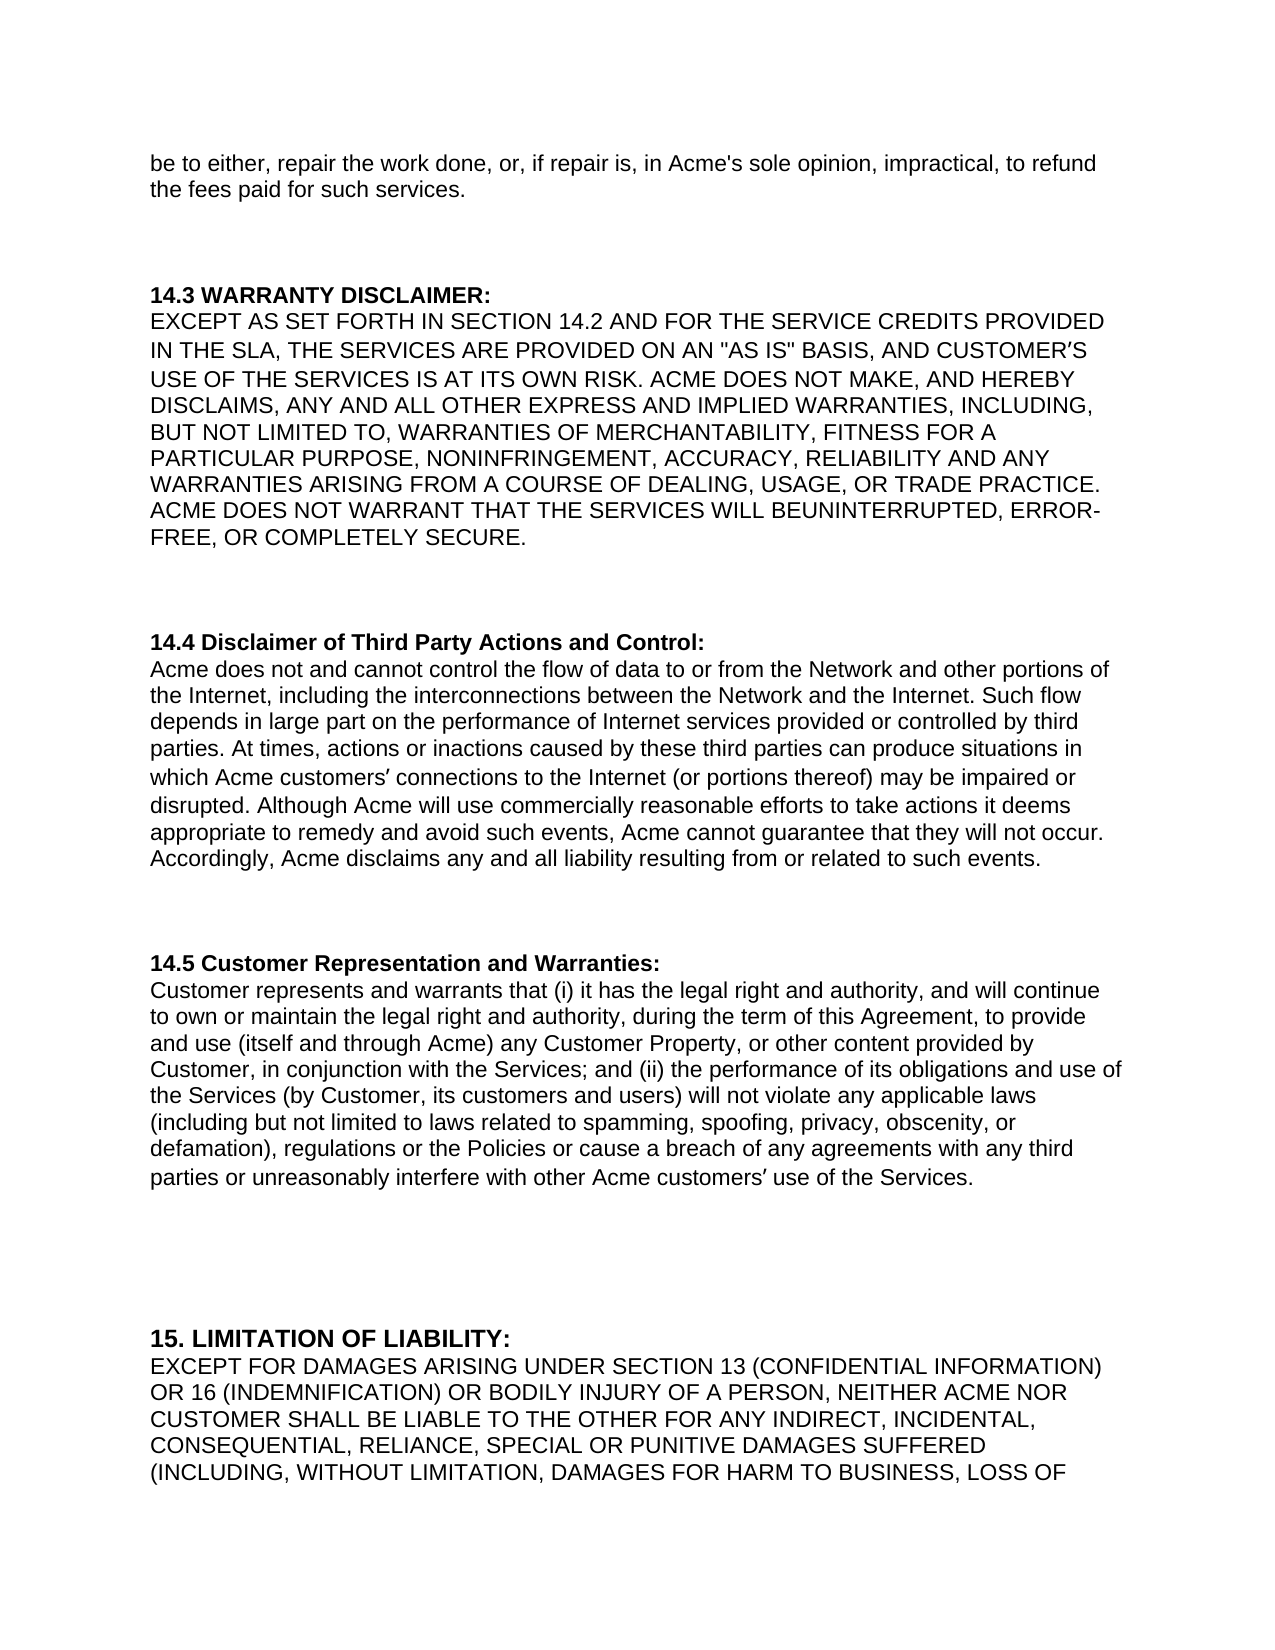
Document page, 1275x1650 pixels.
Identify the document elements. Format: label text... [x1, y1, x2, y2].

subtitle 15. LIMITATION OF LIABILITY: [150, 1324, 1125, 1353]
text Customer represents and warrants that (i) it has the legal right and authority, and will continue to own or maintain the legal right and authority, during the term of this Agreement, to provide and use (itself and through Acme) any Customer Property, or other content provided by Customer, in conjunction with the Services; and (ii) the performance of its obligations and use of the Services (by Customer, its customers and users) will not violate any applicable laws (including but not limited to laws related to spamming, spoofing, privacy, obscenity, or defamation), regulations or the Policies or cause a breach of any agreements with any third parties or unreasonably interfere with other Acme customers’ use of the Services. [150, 977, 1125, 1192]
subtitle 14.5 Customer Representation and Warranties: [150, 950, 1125, 977]
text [150, 1353, 1125, 1485]
subtitle 14.4 Disclaimer of Third Party Actions and Control: [150, 629, 1125, 656]
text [150, 150, 1125, 203]
text EXCEPT AS SET FORTH IN SECTION 14.2 AND FOR THE SERVICE CREDITS PROVIDED IN THE SLA, THE SERVICES ARE PROVIDED ON AN "AS IS" BASIS, AND CUSTOMER’S USE OF THE SERVICES IS AT ITS OWN RISK. ACME DOES NOT MAKE, AND HEREBY DISCLAIMS, ANY AND ALL OTHER EXPRESS AND IMPLIED WARRANTIES, INCLUDING, BUT NOT LIMITED TO, WARRANTIES OF MERCHANTABILITY, FITNESS FOR A PARTICULAR PURPOSE, NONINFRINGEMENT, ACCURACY, RELIABILITY AND ANY WARRANTIES ARISING FROM A COURSE OF DEALING, USAGE, OR TRADE PRACTICE. ACME DOES NOT WARRANT THAT THE SERVICES WILL BEUNINTERRUPTED, ERROR-FREE, OR COMPLETELY SECURE. [150, 308, 1125, 550]
subtitle 14.3 WARRANTY DISCLAIMER: [150, 282, 1125, 308]
text Acme does not and cannot control the flow of data to or from the Network and other portions of the Internet, including the interconnections between the Network and the Internet. Such flow depends in large part on the performance of Internet services provided or controlled by third parties. At times, actions or inactions caused by these third parties can produce situations in which Acme customers’ connections to the Internet (or portions thereof) may be impaired or disrupted. Although Acme will use commercially reasonable efforts to take actions it deems appropriate to remedy and avoid such events, Acme cannot guarantee that they will not occur. Accordingly, Acme disclaims any and all liability resulting from or related to such events. [150, 656, 1125, 871]
